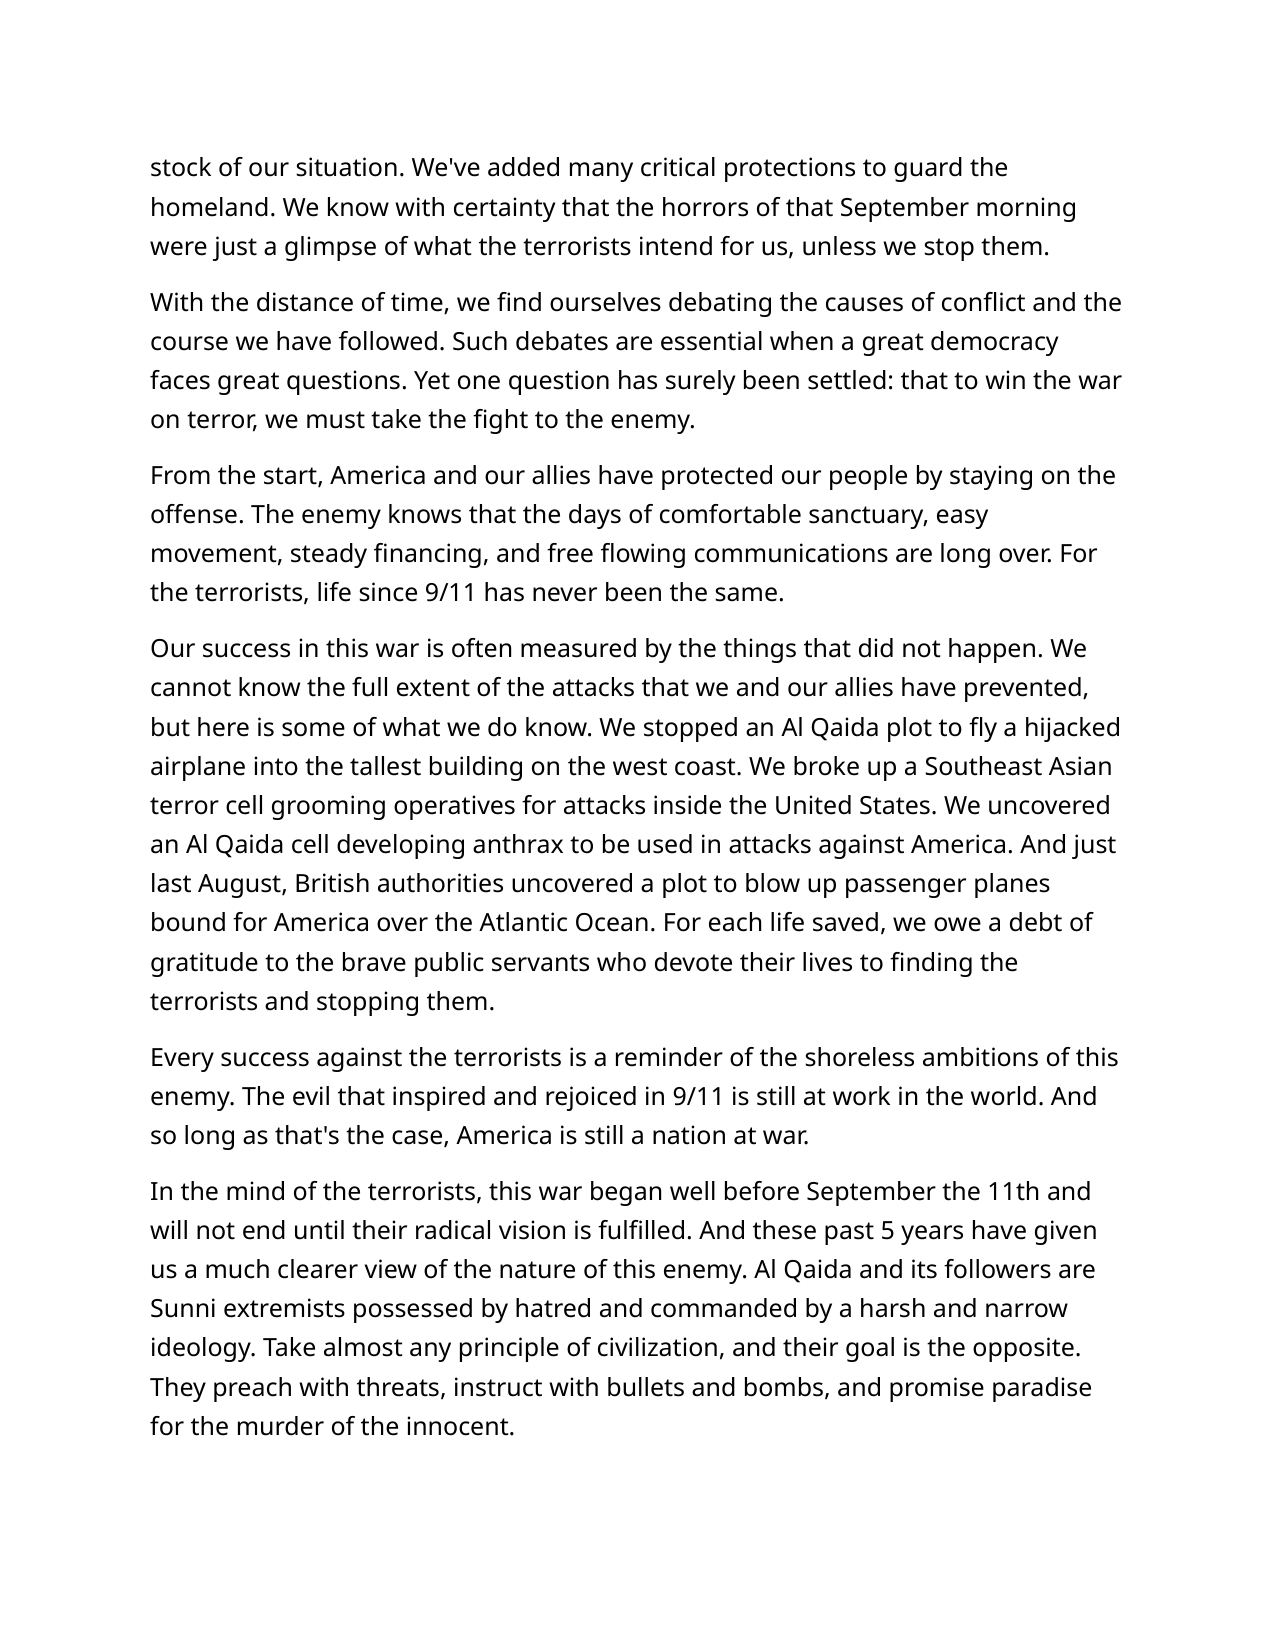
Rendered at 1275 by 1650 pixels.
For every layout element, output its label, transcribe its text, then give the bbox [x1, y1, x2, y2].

text Our success in this war is often measured by the things that did not happen. We cannot know the full extent of the attacks that we and our allies have prevented, but here is some of what we do know. We stopped an Al Qaida plot to fly a hijacked airplane into the tallest building on the west coast. We broke up a Southeast Asian terror cell grooming operatives for attacks inside the United States. We uncovered an Al Qaida cell developing anthrax to be used in attacks against America. And just last August, British authorities uncovered a plot to blow up passenger planes bound for America over the Atlantic Ocean. For each life saved, we owe a debt of gratitude to the brave public servants who devote their lives to finding the terrorists and stopping them. [150, 631, 1125, 1017]
text In the mind of the terrorists, this war began well before September the 11th and will not end until their radical vision is fulfilled. And these past 5 years have given us a much clearer view of the nature of this enemy. Al Qaida and its followers are Sunni extremists possessed by hatred and commanded by a harsh and narrow ideology. Take almost any principle of civilization, and their goal is the opposite. They preach with threats, instruct with bullets and bombs, and promise paradise for the murder of the innocent. [150, 1173, 1125, 1442]
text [150, 150, 1125, 262]
text Every success against the terrorists is a reminder of the shoreless ambitions of this enemy. The evil that inspired and rejoiced in 9/11 is still at work in the world. And so long as that's the case, America is still a nation at war. [150, 1039, 1125, 1152]
text From the start, America and our allies have protected our people by staying on the offense. The enemy knows that the days of comfortable sanctuary, easy movement, steady financing, and free flowing communications are long over. For the terrorists, life since 9/11 has never been the same. [150, 457, 1125, 609]
text With the distance of time, we find ourselves debating the causes of conflict and the course we have followed. Such debates are essential when a great democracy faces great questions. Yet one question has surely been settled: that to win the war on terror, we must take the fight to the enemy. [150, 284, 1125, 436]
